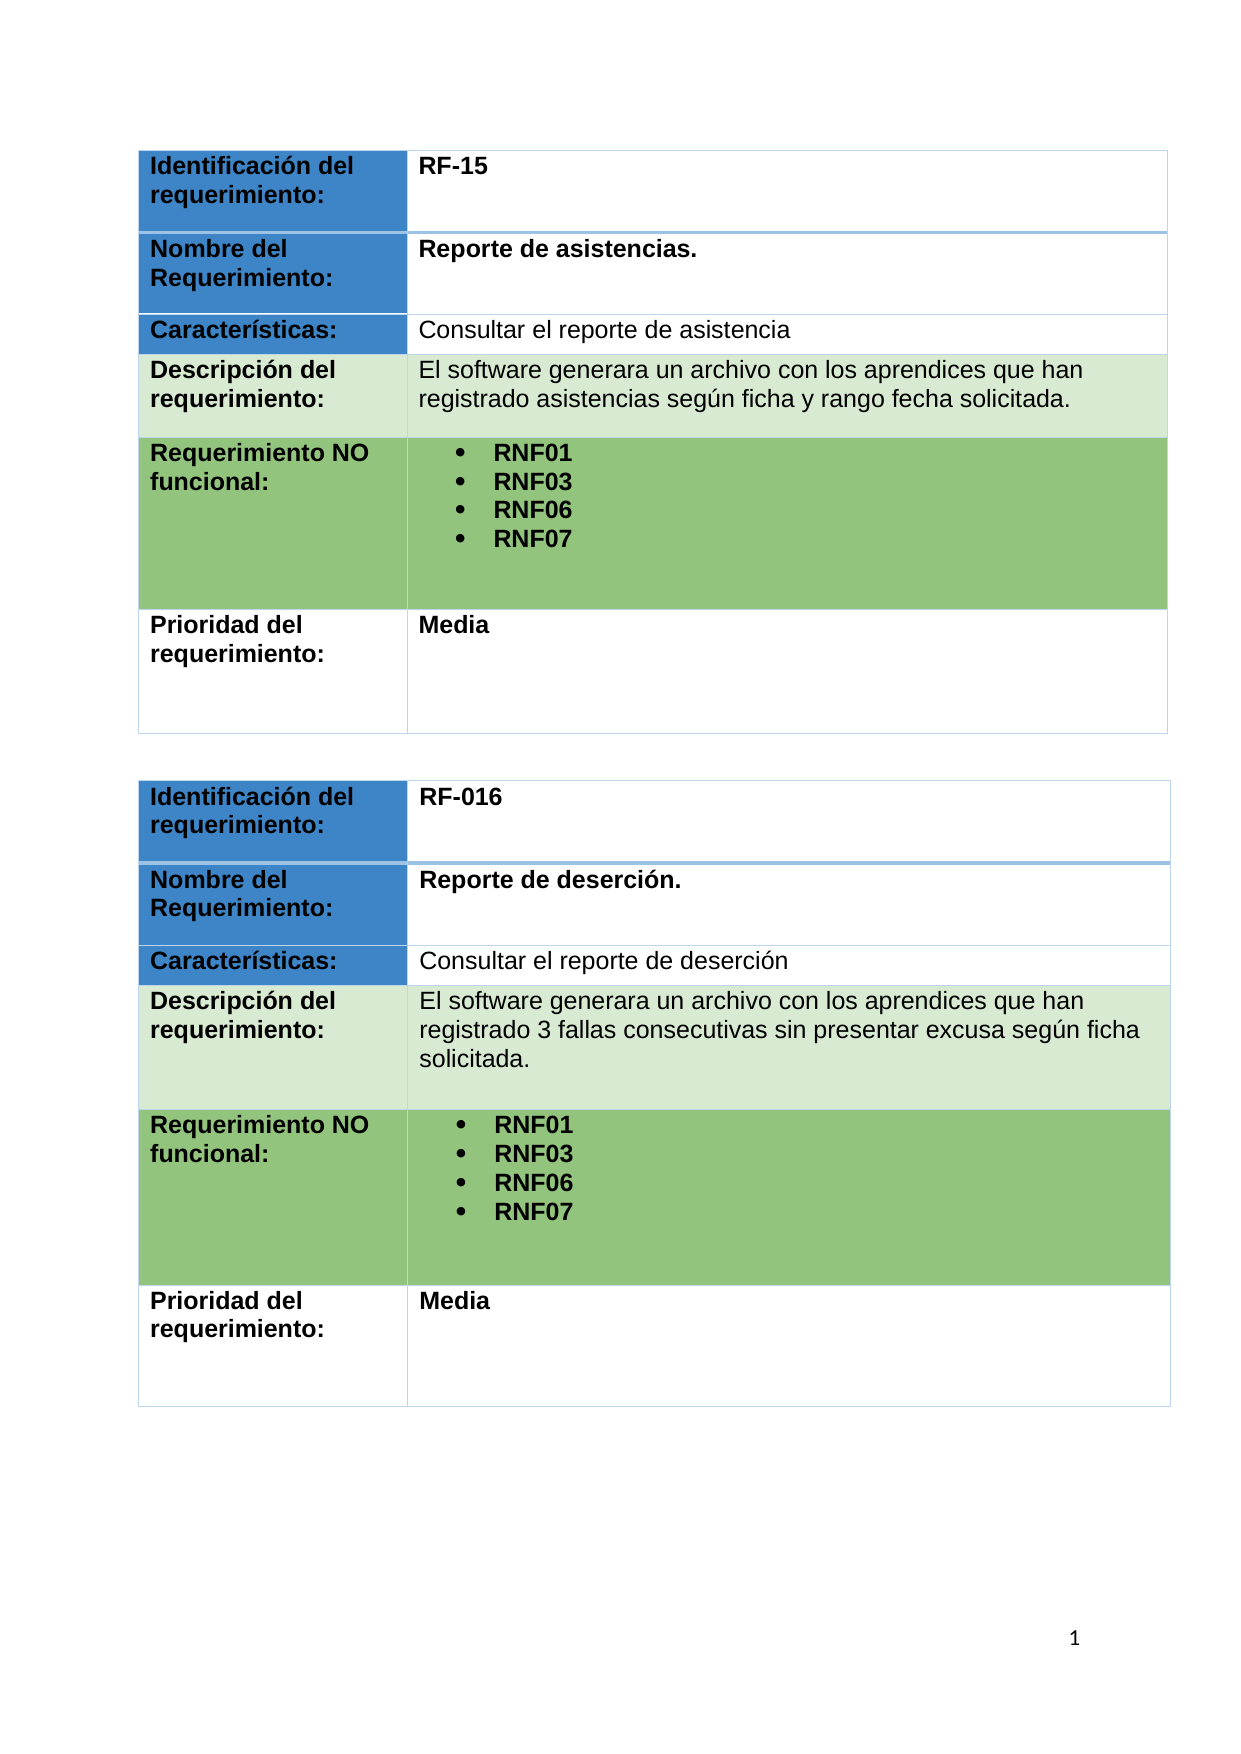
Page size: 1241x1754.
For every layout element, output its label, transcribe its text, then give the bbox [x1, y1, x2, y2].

table_cell Media [408, 1286, 1170, 1406]
table_cell El software generara un archivo con los aprendices que han registrado asistencias según ficha y rango fecha solicitada. [408, 355, 1167, 437]
table_cell Prioridad del requerimiento: [139, 1286, 407, 1406]
table_cell Requerimiento NO funcional: [139, 438, 407, 609]
table_header Identificación del requerimiento: [139, 151, 407, 231]
table_cell Media [408, 610, 1167, 732]
table_cell Consultar el reporte de asistencia [408, 315, 1167, 354]
table_cell Nombre del Requerimiento: [139, 234, 407, 313]
table_header RF-016 [408, 781, 1170, 861]
table_cell Consultar el reporte de deserción [408, 946, 1170, 985]
table_cell Descripción del requerimiento: [139, 986, 407, 1109]
table_cell Características: [139, 315, 407, 354]
table_cell Prioridad del requerimiento: [139, 610, 407, 732]
table_cell El software generara un archivo con los aprendices que han registrado 3 fallas consecutivas sin presentar excusa según ficha solicitada. [408, 986, 1170, 1109]
table_cell RNF01 RNF03 RNF06 RNF07 [408, 438, 1167, 609]
table_header RF-15 [408, 151, 1167, 231]
table_cell Descripción del requerimiento: [139, 355, 407, 437]
table_cell Reporte de asistencias. [408, 234, 1167, 313]
table_header Identificación del requerimiento: [139, 781, 407, 861]
table_cell Nombre del Requerimiento: [139, 865, 407, 945]
table_cell RNF01 RNF03 RNF06 RNF07 [408, 1110, 1170, 1285]
table_cell Requerimiento NO funcional: [139, 1110, 407, 1285]
table_cell Características: [139, 946, 407, 985]
table_cell Reporte de deserción. [408, 865, 1170, 945]
